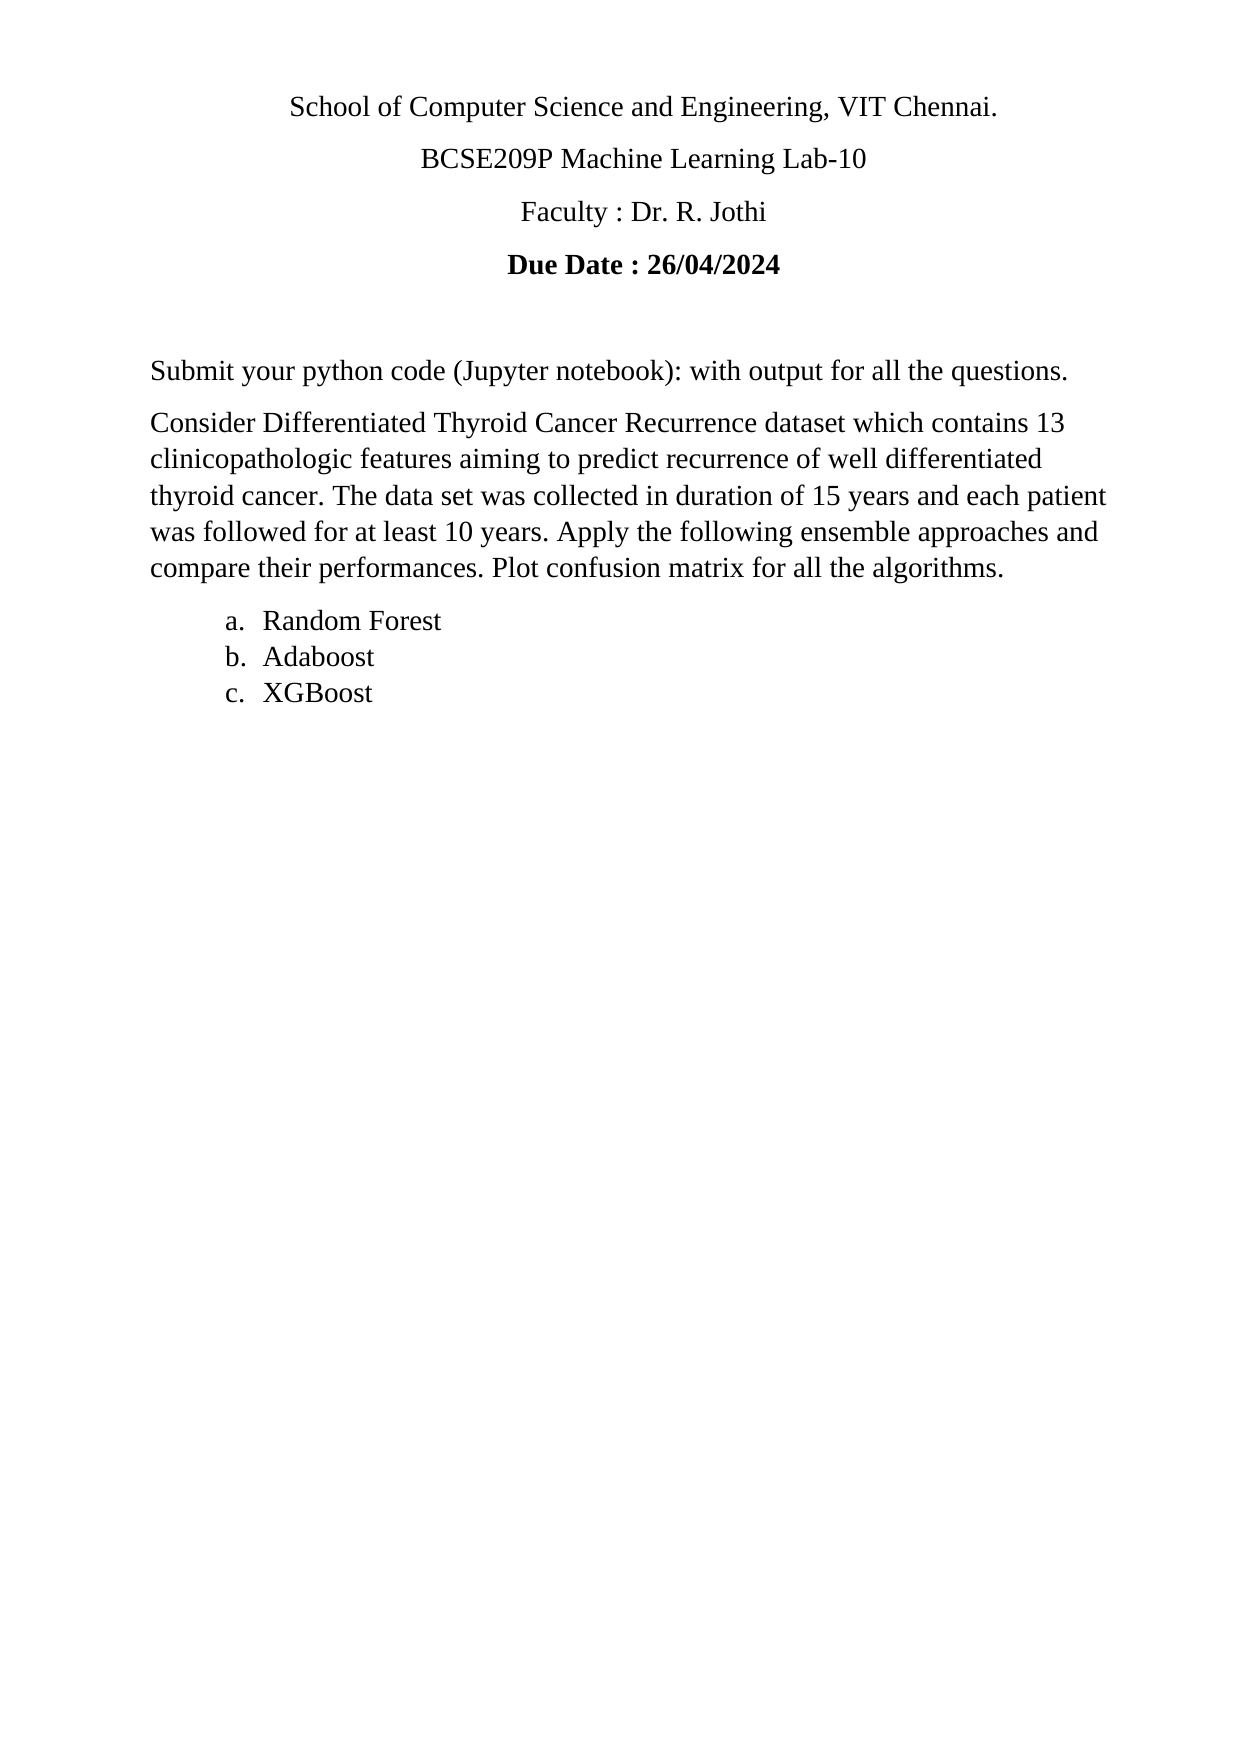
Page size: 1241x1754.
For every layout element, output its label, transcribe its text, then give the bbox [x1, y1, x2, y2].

list Random Forest [225, 603, 1137, 636]
text Submit your python code (Jupyter notebook): with output for all the questions. [150, 353, 1137, 386]
list Adaboost [225, 639, 1137, 673]
text Consider Differentiated Thyroid Cancer Recurrence dataset which contains 13 clinicopathologic features aiming to predict recurrence of well differentiated thyroid cancer. The data set was collected in duration of 15 years and each patient was followed for at least 10 years. Apply the following ensemble approaches and compare their performances. Plot confusion matrix for all the algorithms. [150, 406, 1124, 584]
list XGBoost [225, 675, 1137, 709]
text BCSE209P Machine Learning Lab-10 [150, 141, 1137, 175]
text Due Date : 26/04/2024 [150, 247, 1137, 281]
text Faculty : Dr. R. Jothi [150, 194, 1137, 228]
text School of Computer Science and Engineering, VIT Chennai. [150, 89, 1137, 122]
